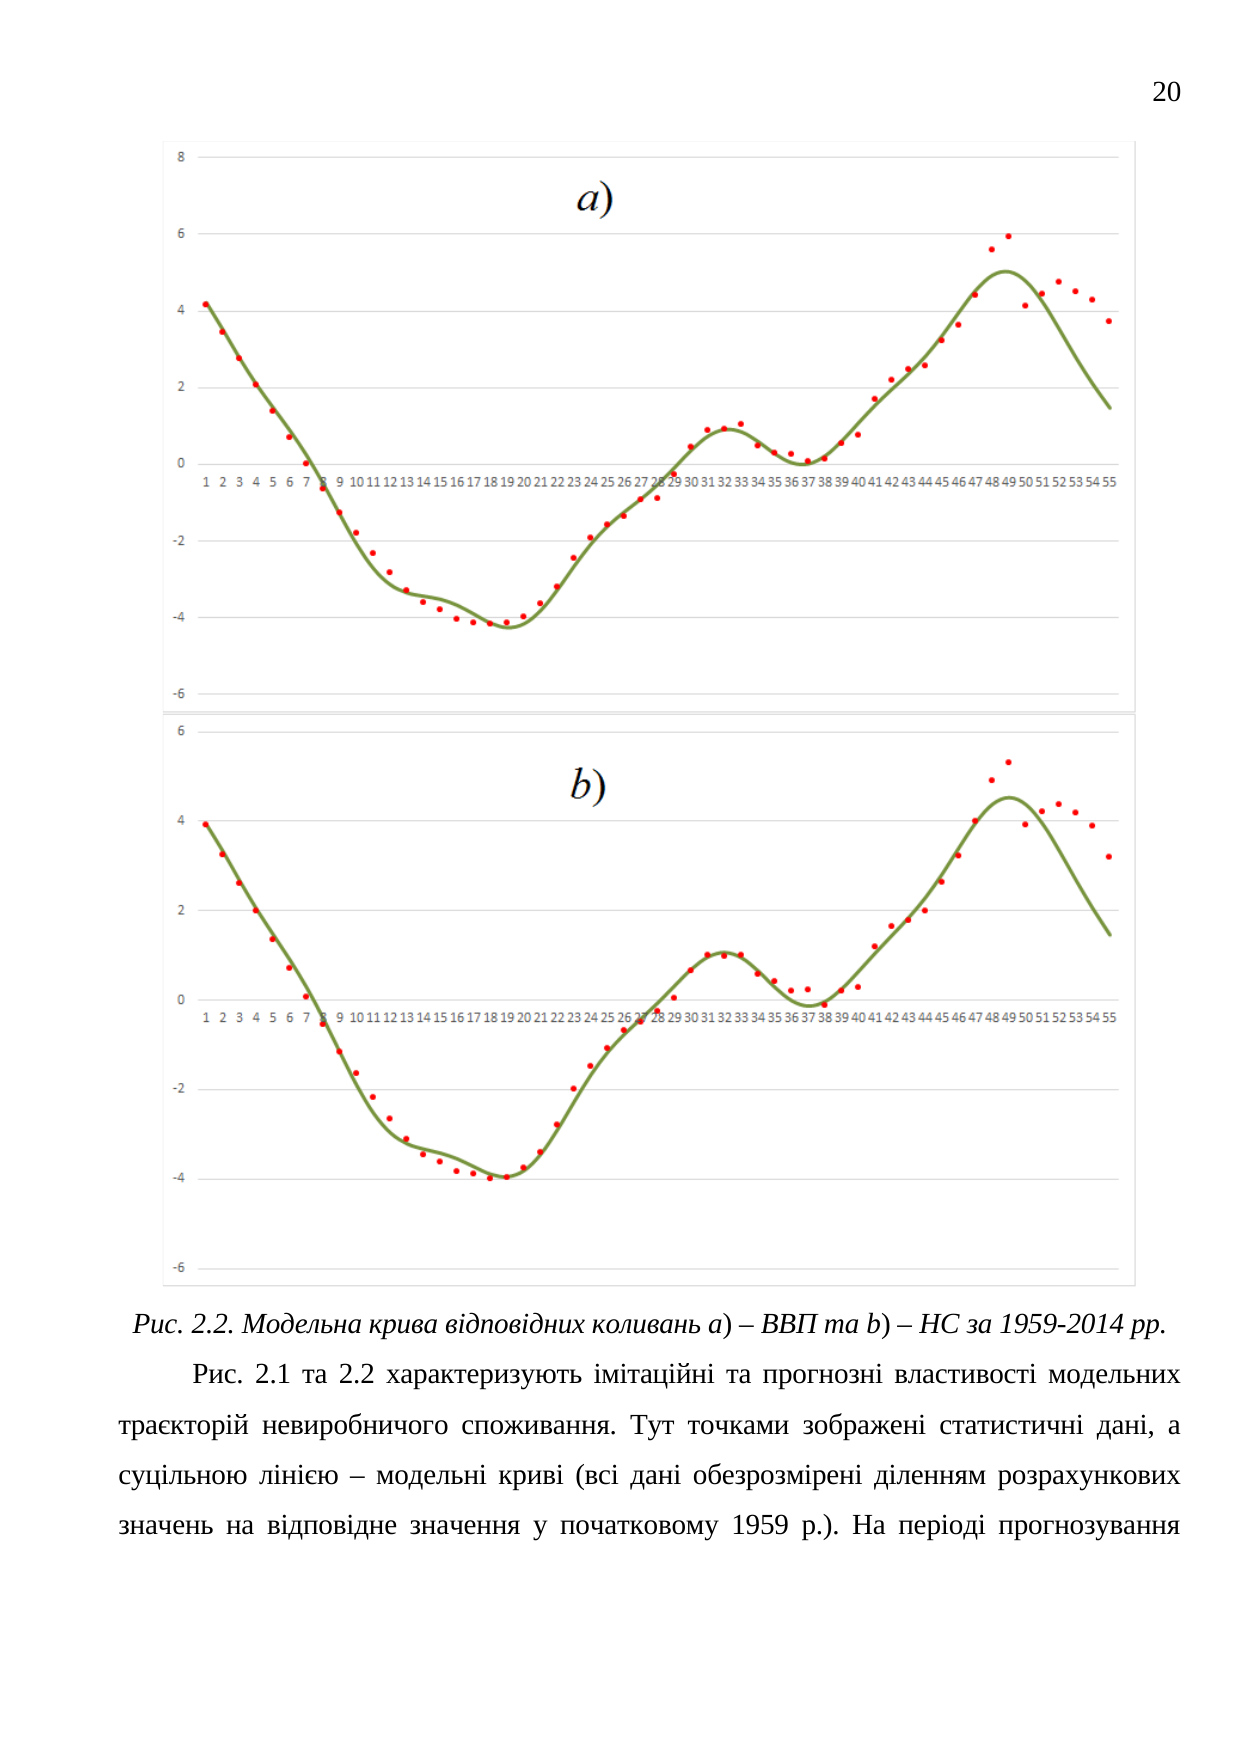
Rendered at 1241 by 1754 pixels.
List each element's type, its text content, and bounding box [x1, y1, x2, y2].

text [118, 1356, 1181, 1541]
text Рис. 2.2. Модельна крива відповідних коливань a) – ВВП та b) – НС за 1959-2014 рр. [118, 1306, 1181, 1340]
picture [162, 141, 1137, 1290]
